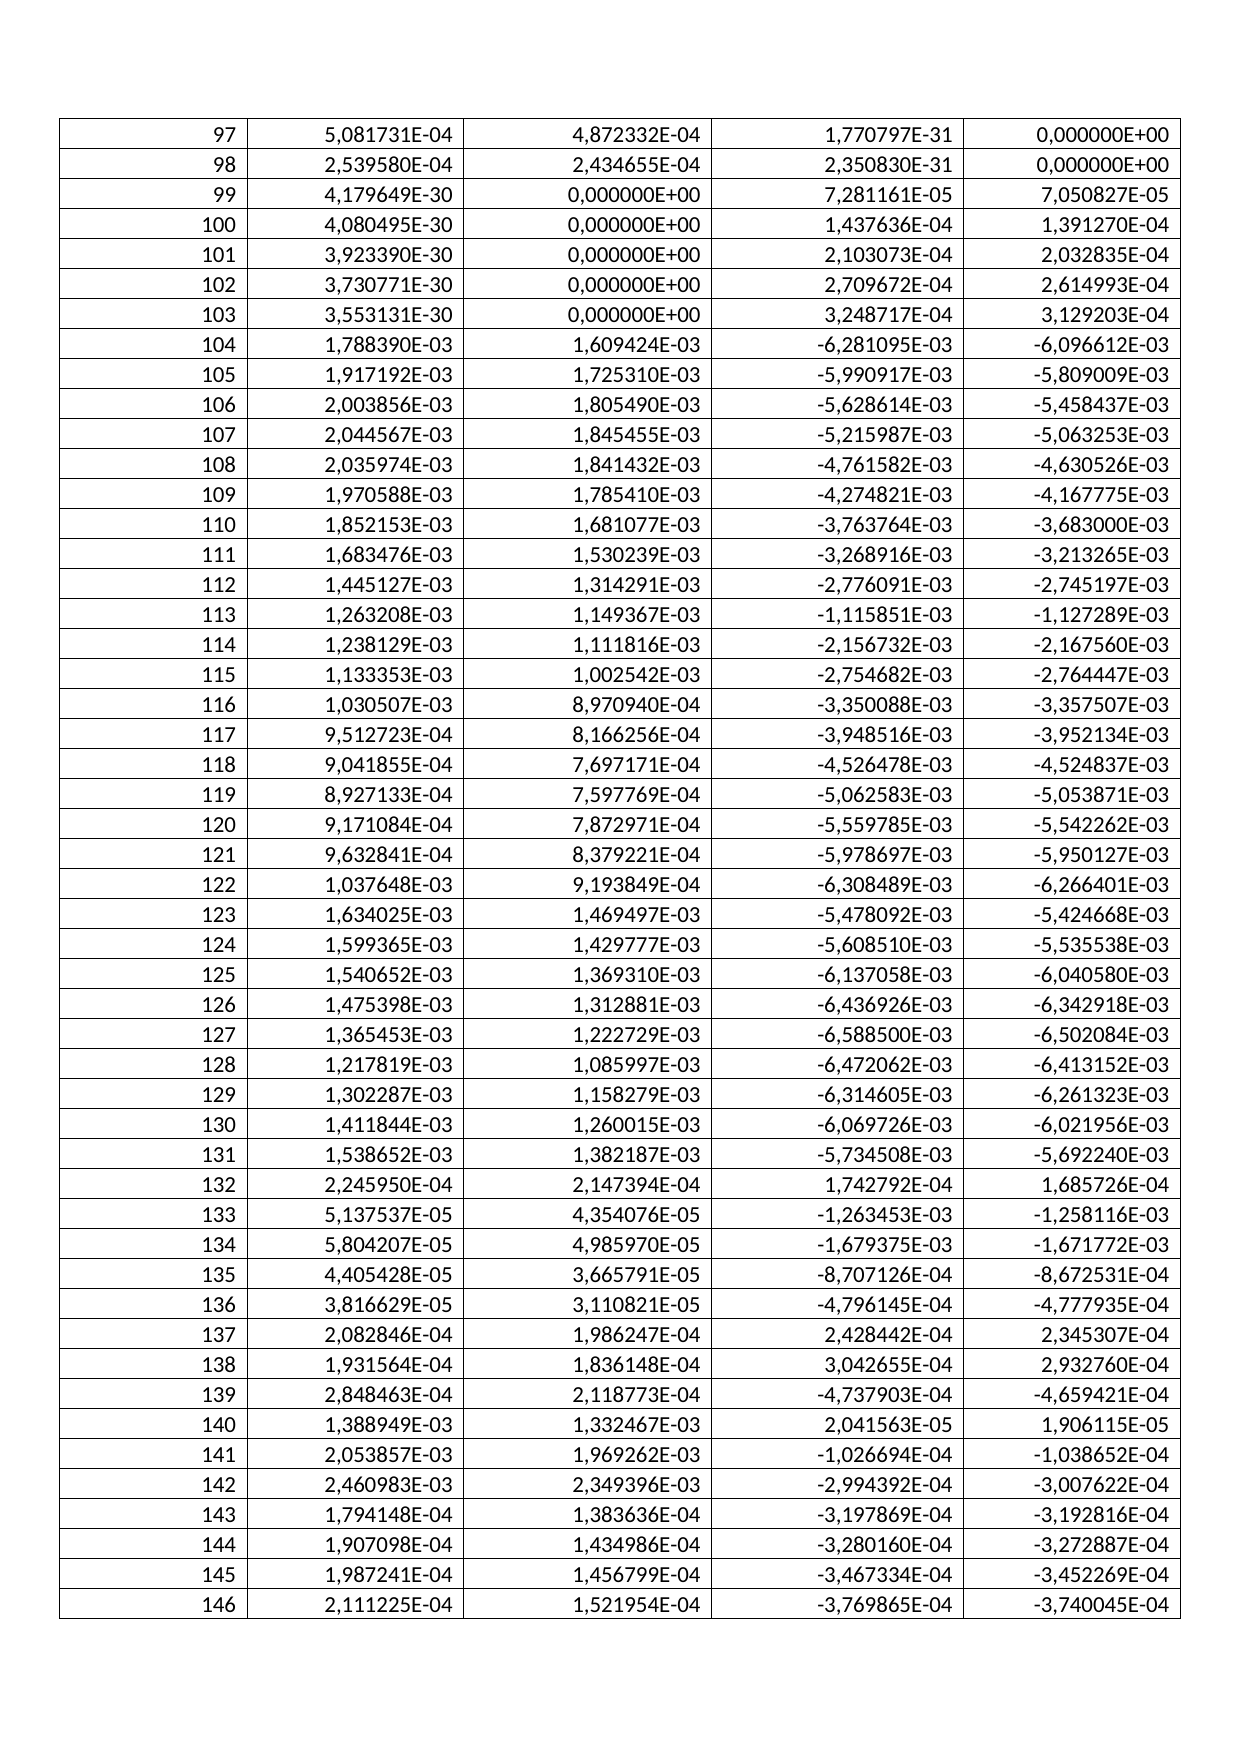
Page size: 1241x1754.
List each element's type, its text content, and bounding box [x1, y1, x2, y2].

table_cell 0,000000E+00 [464, 209, 711, 238]
table_cell 129 [60, 1079, 247, 1108]
table_cell -5,478092E-03 [712, 899, 963, 928]
table_cell 127 [60, 1019, 247, 1048]
table_cell -3,740045E-04 [964, 1589, 1180, 1618]
table_cell 1,931564E-04 [248, 1349, 463, 1378]
table_cell -6,502084E-03 [964, 1019, 1180, 1048]
table_cell -3,467334E-04 [712, 1559, 963, 1588]
table_cell -2,167560E-03 [964, 629, 1180, 658]
table_cell 2,111225E-04 [248, 1589, 463, 1618]
table_cell 1,538652E-03 [248, 1139, 463, 1168]
table_cell 0,000000E+00 [464, 179, 711, 208]
table_cell -4,737903E-04 [712, 1379, 963, 1408]
table_cell 142 [60, 1469, 247, 1498]
table_cell 118 [60, 749, 247, 778]
table_cell 1,302287E-03 [248, 1079, 463, 1108]
table_cell 1,599365E-03 [248, 929, 463, 958]
table_cell 4,872332E-04 [464, 119, 711, 148]
table_cell 1,002542E-03 [464, 659, 711, 688]
table_cell 7,597769E-04 [464, 779, 711, 808]
table_cell 2,932760E-04 [964, 1349, 1180, 1378]
table_cell 2,003856E-03 [248, 389, 463, 418]
table_cell -4,630526E-03 [964, 449, 1180, 478]
table_cell 0,000000E+00 [964, 149, 1180, 178]
table_cell 1,609424E-03 [464, 329, 711, 358]
table_cell 9,041855E-04 [248, 749, 463, 778]
table_cell 2,245950E-04 [248, 1169, 463, 1198]
table_cell 1,685726E-04 [964, 1169, 1180, 1198]
table_cell 2,460983E-03 [248, 1469, 463, 1498]
table_cell 1,917192E-03 [248, 359, 463, 388]
table_cell 0,000000E+00 [464, 269, 711, 298]
table_cell 141 [60, 1439, 247, 1468]
table_cell 1,785410E-03 [464, 479, 711, 508]
table_cell 1,158279E-03 [464, 1079, 711, 1108]
table_cell -2,776091E-03 [712, 569, 963, 598]
table_cell 1,469497E-03 [464, 899, 711, 928]
table_cell -4,524837E-03 [964, 749, 1180, 778]
table_cell -6,436926E-03 [712, 989, 963, 1018]
table_cell -6,588500E-03 [712, 1019, 963, 1048]
table_cell 134 [60, 1229, 247, 1258]
table_cell -1,115851E-03 [712, 599, 963, 628]
table_cell 97 [60, 119, 247, 148]
table_cell 1,314291E-03 [464, 569, 711, 598]
table_cell 1,263208E-03 [248, 599, 463, 628]
table_cell -5,692240E-03 [964, 1139, 1180, 1168]
table_cell -4,761582E-03 [712, 449, 963, 478]
table_cell 1,681077E-03 [464, 509, 711, 538]
table_cell 126 [60, 989, 247, 1018]
table_cell -6,069726E-03 [712, 1109, 963, 1138]
table_cell -4,777935E-04 [964, 1289, 1180, 1318]
table_cell -5,950127E-03 [964, 839, 1180, 868]
table_cell 9,171084E-04 [248, 809, 463, 838]
table_cell 121 [60, 839, 247, 868]
table_cell 130 [60, 1109, 247, 1138]
table_cell -6,314605E-03 [712, 1079, 963, 1108]
table_cell 1,445127E-03 [248, 569, 463, 598]
table_cell 1,530239E-03 [464, 539, 711, 568]
table_cell -4,659421E-04 [964, 1379, 1180, 1408]
table_cell 146 [60, 1589, 247, 1618]
table_cell 5,137537E-05 [248, 1199, 463, 1228]
table_cell 8,970940E-04 [464, 689, 711, 718]
table_cell -1,127289E-03 [964, 599, 1180, 628]
table_cell 1,382187E-03 [464, 1139, 711, 1168]
table_cell -6,413152E-03 [964, 1049, 1180, 1078]
table_cell -1,258116E-03 [964, 1199, 1180, 1228]
table_cell -1,671772E-03 [964, 1229, 1180, 1258]
table_cell 3,248717E-04 [712, 299, 963, 328]
table_cell 113 [60, 599, 247, 628]
table_cell -2,745197E-03 [964, 569, 1180, 598]
table_cell 1,217819E-03 [248, 1049, 463, 1078]
table_cell -3,197869E-04 [712, 1499, 963, 1528]
table_cell 3,923390E-30 [248, 239, 463, 268]
table_cell -4,274821E-03 [712, 479, 963, 508]
table_cell -4,167775E-03 [964, 479, 1180, 508]
table_cell 2,044567E-03 [248, 419, 463, 448]
table_cell 1,987241E-04 [248, 1559, 463, 1588]
table_cell 9,632841E-04 [248, 839, 463, 868]
table_cell 2,035974E-03 [248, 449, 463, 478]
table_cell 1,683476E-03 [248, 539, 463, 568]
table_cell -8,707126E-04 [712, 1259, 963, 1288]
table_cell 120 [60, 809, 247, 838]
table_cell 2,053857E-03 [248, 1439, 463, 1468]
table_cell 1,391270E-04 [964, 209, 1180, 238]
table_cell 2,032835E-04 [964, 239, 1180, 268]
table_cell -3,948516E-03 [712, 719, 963, 748]
table_cell -6,281095E-03 [712, 329, 963, 358]
table_cell -6,472062E-03 [712, 1049, 963, 1078]
table_cell -3,007622E-04 [964, 1469, 1180, 1498]
table_cell 135 [60, 1259, 247, 1288]
table_cell -5,608510E-03 [712, 929, 963, 958]
table_cell -6,137058E-03 [712, 959, 963, 988]
table_cell 1,085997E-03 [464, 1049, 711, 1078]
table_cell 116 [60, 689, 247, 718]
table_cell -5,990917E-03 [712, 359, 963, 388]
table_cell -5,053871E-03 [964, 779, 1180, 808]
table_cell 1,383636E-04 [464, 1499, 711, 1528]
table_cell -3,452269E-04 [964, 1559, 1180, 1588]
table_cell 3,816629E-05 [248, 1289, 463, 1318]
table_cell -2,994392E-04 [712, 1469, 963, 1498]
table_cell 136 [60, 1289, 247, 1318]
table_cell 128 [60, 1049, 247, 1078]
table_cell -6,266401E-03 [964, 869, 1180, 898]
table_cell -3,357507E-03 [964, 689, 1180, 718]
table_cell 101 [60, 239, 247, 268]
table_cell 2,345307E-04 [964, 1319, 1180, 1348]
table_cell 3,665791E-05 [464, 1259, 711, 1288]
table_cell 132 [60, 1169, 247, 1198]
table_cell 1,970588E-03 [248, 479, 463, 508]
table_cell -3,280160E-04 [712, 1529, 963, 1558]
table_cell -5,734508E-03 [712, 1139, 963, 1168]
table_cell 4,985970E-05 [464, 1229, 711, 1258]
table_cell 7,281161E-05 [712, 179, 963, 208]
table_cell 110 [60, 509, 247, 538]
table_cell 111 [60, 539, 247, 568]
table_cell 0,000000E+00 [464, 299, 711, 328]
table_cell 1,369310E-03 [464, 959, 711, 988]
table_cell -3,763764E-03 [712, 509, 963, 538]
table_cell 107 [60, 419, 247, 448]
table_cell -5,063253E-03 [964, 419, 1180, 448]
table_cell -5,215987E-03 [712, 419, 963, 448]
table_cell 112 [60, 569, 247, 598]
table_cell 2,147394E-04 [464, 1169, 711, 1198]
table_cell 1,456799E-04 [464, 1559, 711, 1588]
table_cell -4,526478E-03 [712, 749, 963, 778]
table_cell 140 [60, 1409, 247, 1438]
table_cell 2,428442E-04 [712, 1319, 963, 1348]
table_cell 3,129203E-04 [964, 299, 1180, 328]
table_cell 145 [60, 1559, 247, 1588]
table_cell 1,030507E-03 [248, 689, 463, 718]
table_cell -5,559785E-03 [712, 809, 963, 838]
table_cell -6,342918E-03 [964, 989, 1180, 1018]
table_cell 137 [60, 1319, 247, 1348]
table_cell -1,038652E-04 [964, 1439, 1180, 1468]
table_cell 1,434986E-04 [464, 1529, 711, 1558]
table_cell 100 [60, 209, 247, 238]
table_cell 1,388949E-03 [248, 1409, 463, 1438]
table_cell -5,628614E-03 [712, 389, 963, 418]
table_cell 1,770797E-31 [712, 119, 963, 148]
table_cell 9,193849E-04 [464, 869, 711, 898]
table_cell 2,350830E-31 [712, 149, 963, 178]
table_cell 4,179649E-30 [248, 179, 463, 208]
table_cell 125 [60, 959, 247, 988]
table_cell 9,512723E-04 [248, 719, 463, 748]
table_cell -5,978697E-03 [712, 839, 963, 868]
table_cell -3,683000E-03 [964, 509, 1180, 538]
table_cell 1,149367E-03 [464, 599, 711, 628]
table_cell 1,805490E-03 [464, 389, 711, 418]
table_cell -3,213265E-03 [964, 539, 1180, 568]
table_cell 7,697171E-04 [464, 749, 711, 778]
table_cell 1,742792E-04 [712, 1169, 963, 1198]
table_cell 1,222729E-03 [464, 1019, 711, 1048]
table_cell 1,852153E-03 [248, 509, 463, 538]
table_cell 1,841432E-03 [464, 449, 711, 478]
table_cell 1,411844E-03 [248, 1109, 463, 1138]
table_cell 2,082846E-04 [248, 1319, 463, 1348]
table_cell 7,050827E-05 [964, 179, 1180, 208]
table_cell 7,872971E-04 [464, 809, 711, 838]
table_cell 1,133353E-03 [248, 659, 463, 688]
table_cell 2,709672E-04 [712, 269, 963, 298]
table_cell 1,260015E-03 [464, 1109, 711, 1138]
table_cell 119 [60, 779, 247, 808]
table_cell 2,434655E-04 [464, 149, 711, 178]
table_cell 1,845455E-03 [464, 419, 711, 448]
table_cell 133 [60, 1199, 247, 1228]
table_cell 144 [60, 1529, 247, 1558]
table_cell -4,796145E-04 [712, 1289, 963, 1318]
table_cell 1,312881E-03 [464, 989, 711, 1018]
table_cell 106 [60, 389, 247, 418]
table_cell 5,081731E-04 [248, 119, 463, 148]
table_cell 114 [60, 629, 247, 658]
table_cell 131 [60, 1139, 247, 1168]
table_cell 1,521954E-04 [464, 1589, 711, 1618]
table_cell 123 [60, 899, 247, 928]
table_cell 1,475398E-03 [248, 989, 463, 1018]
table_cell -5,458437E-03 [964, 389, 1180, 418]
table_cell -3,192816E-04 [964, 1499, 1180, 1528]
table_cell 4,405428E-05 [248, 1259, 463, 1288]
table_cell 3,042655E-04 [712, 1349, 963, 1378]
table_cell 102 [60, 269, 247, 298]
table_cell 3,110821E-05 [464, 1289, 711, 1318]
table_cell 2,041563E-05 [712, 1409, 963, 1438]
table_cell 1,986247E-04 [464, 1319, 711, 1348]
table_cell 2,349396E-03 [464, 1469, 711, 1498]
table_cell -5,809009E-03 [964, 359, 1180, 388]
table_cell -5,062583E-03 [712, 779, 963, 808]
table_cell 1,429777E-03 [464, 929, 711, 958]
table_cell 8,166256E-04 [464, 719, 711, 748]
table_cell -6,040580E-03 [964, 959, 1180, 988]
table_cell 3,553131E-30 [248, 299, 463, 328]
table_cell -6,096612E-03 [964, 329, 1180, 358]
table_cell -5,542262E-03 [964, 809, 1180, 838]
table_cell 124 [60, 929, 247, 958]
table_cell 1,437636E-04 [712, 209, 963, 238]
table_cell 3,730771E-30 [248, 269, 463, 298]
table_cell -2,156732E-03 [712, 629, 963, 658]
table_cell 1,794148E-04 [248, 1499, 463, 1528]
table_cell 8,379221E-04 [464, 839, 711, 868]
table_cell 99 [60, 179, 247, 208]
table_cell 2,848463E-04 [248, 1379, 463, 1408]
table_cell 2,539580E-04 [248, 149, 463, 178]
table_cell -1,263453E-03 [712, 1199, 963, 1228]
table_cell 117 [60, 719, 247, 748]
table_cell 1,111816E-03 [464, 629, 711, 658]
table_cell -3,268916E-03 [712, 539, 963, 568]
table_cell 122 [60, 869, 247, 898]
table_cell -1,026694E-04 [712, 1439, 963, 1468]
table_cell 115 [60, 659, 247, 688]
table_cell 5,804207E-05 [248, 1229, 463, 1258]
table_cell 4,354076E-05 [464, 1199, 711, 1228]
table_cell 4,080495E-30 [248, 209, 463, 238]
table_cell 138 [60, 1349, 247, 1378]
table_cell -3,769865E-04 [712, 1589, 963, 1618]
table_cell 1,907098E-04 [248, 1529, 463, 1558]
table_cell 143 [60, 1499, 247, 1528]
table_cell 0,000000E+00 [464, 239, 711, 268]
table_cell 139 [60, 1379, 247, 1408]
table_cell -2,764447E-03 [964, 659, 1180, 688]
table_cell 1,836148E-04 [464, 1349, 711, 1378]
table_cell 2,103073E-04 [712, 239, 963, 268]
table_cell 1,238129E-03 [248, 629, 463, 658]
table_cell -6,021956E-03 [964, 1109, 1180, 1138]
table_cell 1,037648E-03 [248, 869, 463, 898]
table_cell 1,540652E-03 [248, 959, 463, 988]
table_cell 1,906115E-05 [964, 1409, 1180, 1438]
table_cell 0,000000E+00 [964, 119, 1180, 148]
table_cell 2,614993E-04 [964, 269, 1180, 298]
table_cell 1,725310E-03 [464, 359, 711, 388]
table_cell 105 [60, 359, 247, 388]
table_cell -1,679375E-03 [712, 1229, 963, 1258]
table_cell 1,365453E-03 [248, 1019, 463, 1048]
table_cell 1,969262E-03 [464, 1439, 711, 1468]
table_cell -5,424668E-03 [964, 899, 1180, 928]
table_cell -5,535538E-03 [964, 929, 1180, 958]
table_cell -3,952134E-03 [964, 719, 1180, 748]
table_cell -3,272887E-04 [964, 1529, 1180, 1558]
table_cell -3,350088E-03 [712, 689, 963, 718]
table_cell -8,672531E-04 [964, 1259, 1180, 1288]
table_cell 1,788390E-03 [248, 329, 463, 358]
table_cell 1,634025E-03 [248, 899, 463, 928]
table_cell 109 [60, 479, 247, 508]
table_cell -6,308489E-03 [712, 869, 963, 898]
table_cell -6,261323E-03 [964, 1079, 1180, 1108]
table_cell 1,332467E-03 [464, 1409, 711, 1438]
table_cell 98 [60, 149, 247, 178]
table_cell 2,118773E-04 [464, 1379, 711, 1408]
table_cell -2,754682E-03 [712, 659, 963, 688]
table_cell 108 [60, 449, 247, 478]
table_cell 103 [60, 299, 247, 328]
table_cell 8,927133E-04 [248, 779, 463, 808]
table_cell 104 [60, 329, 247, 358]
